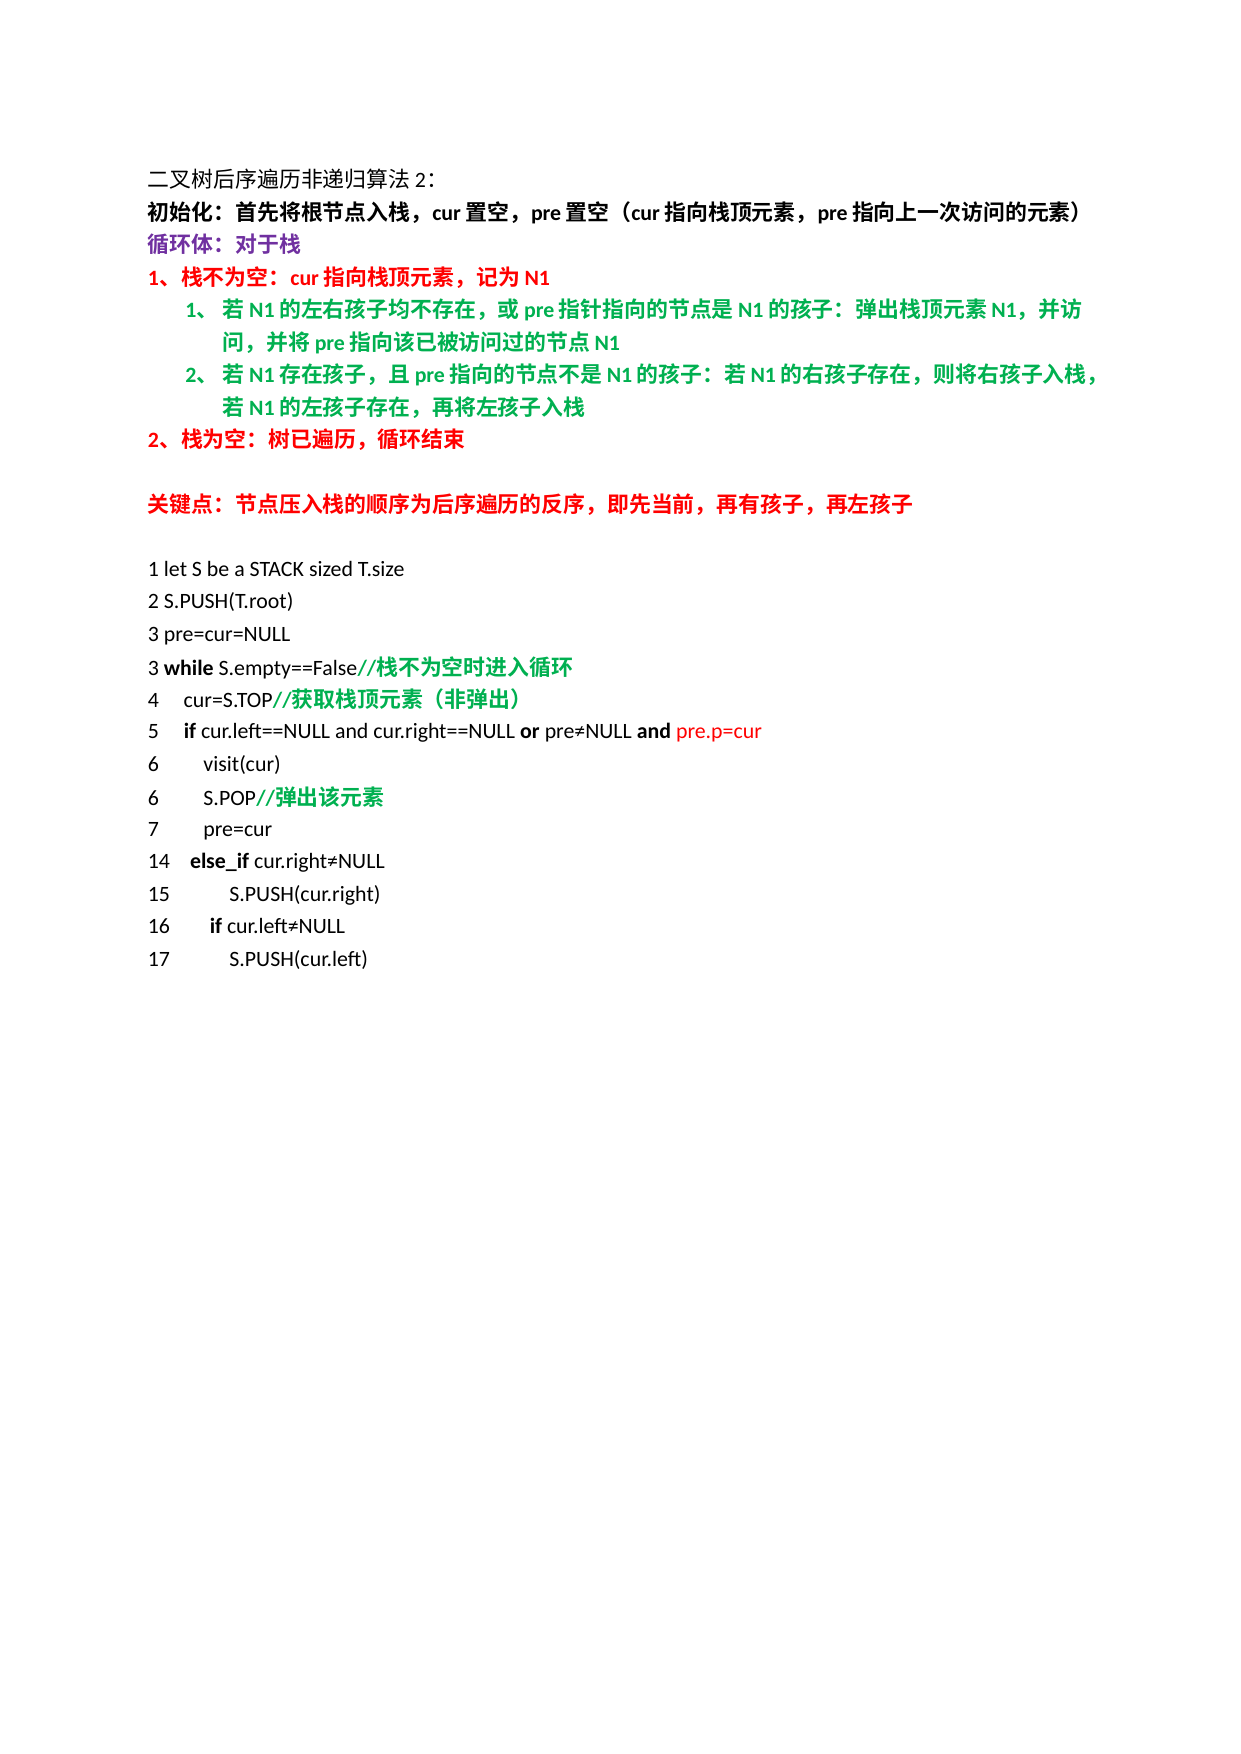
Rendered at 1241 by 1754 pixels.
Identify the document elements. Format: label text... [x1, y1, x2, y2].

text 2、栈为空：树已遍历，循环结束 [148, 422, 1092, 454]
text 7 pre=cur [148, 812, 1092, 844]
text 关键点：节点压入栈的顺序为后序遍历的反序，即先当前，再有孩子，再左孩子 [148, 487, 1092, 519]
text 6 visit(cur) [148, 747, 1092, 779]
text 4 cur=S.TOP//获取栈顶元素（非弹出） [148, 682, 1092, 714]
text 2 S.PUSH(T.root) [148, 584, 1092, 617]
text 1、栈不为空：cur指向栈顶元素，记为N1 [148, 259, 1092, 292]
text 14 else_if cur.right≠NULL [148, 844, 1092, 877]
text 3 while S.empty==False//栈不为空时进入循环 [148, 649, 1092, 682]
text 3 pre=cur=NULL [148, 617, 1092, 649]
text 16 if cur.left≠NULL [148, 909, 1092, 942]
text 循环体：对于栈 [148, 227, 1092, 259]
text 17 S.PUSH(cur.left) [148, 942, 1092, 974]
text 5 if cur.left==NULL and cur.right==NULL or pre≠NULL and pre.p=cur [148, 714, 1092, 747]
text 6 S.POP//弹出该元素 [148, 779, 1092, 812]
text 初始化：首先将根节点入栈，cur置空，pre置空（cur指向栈顶元素，pre指向上一次访问的元素） [148, 194, 1092, 227]
list 若N1的左右孩子均不存在，或pre指针指向的节点是N1的孩子：弹出栈顶元素N1，并访问，并将pre指向该已被访问过的节点N1 [185, 292, 1092, 357]
list 若N1存在孩子，且pre指向的节点不是N1的孩子：若N1的右孩子存在，则将右孩子入栈，若N1的左孩子存在，再将左孩子入栈 [185, 357, 1092, 422]
text 15 S.PUSH(cur.right) [148, 877, 1092, 909]
text 二叉树后序遍历非递归算法2： [148, 162, 1092, 194]
text 1 let S be a STACK sized T.size [148, 552, 1092, 584]
